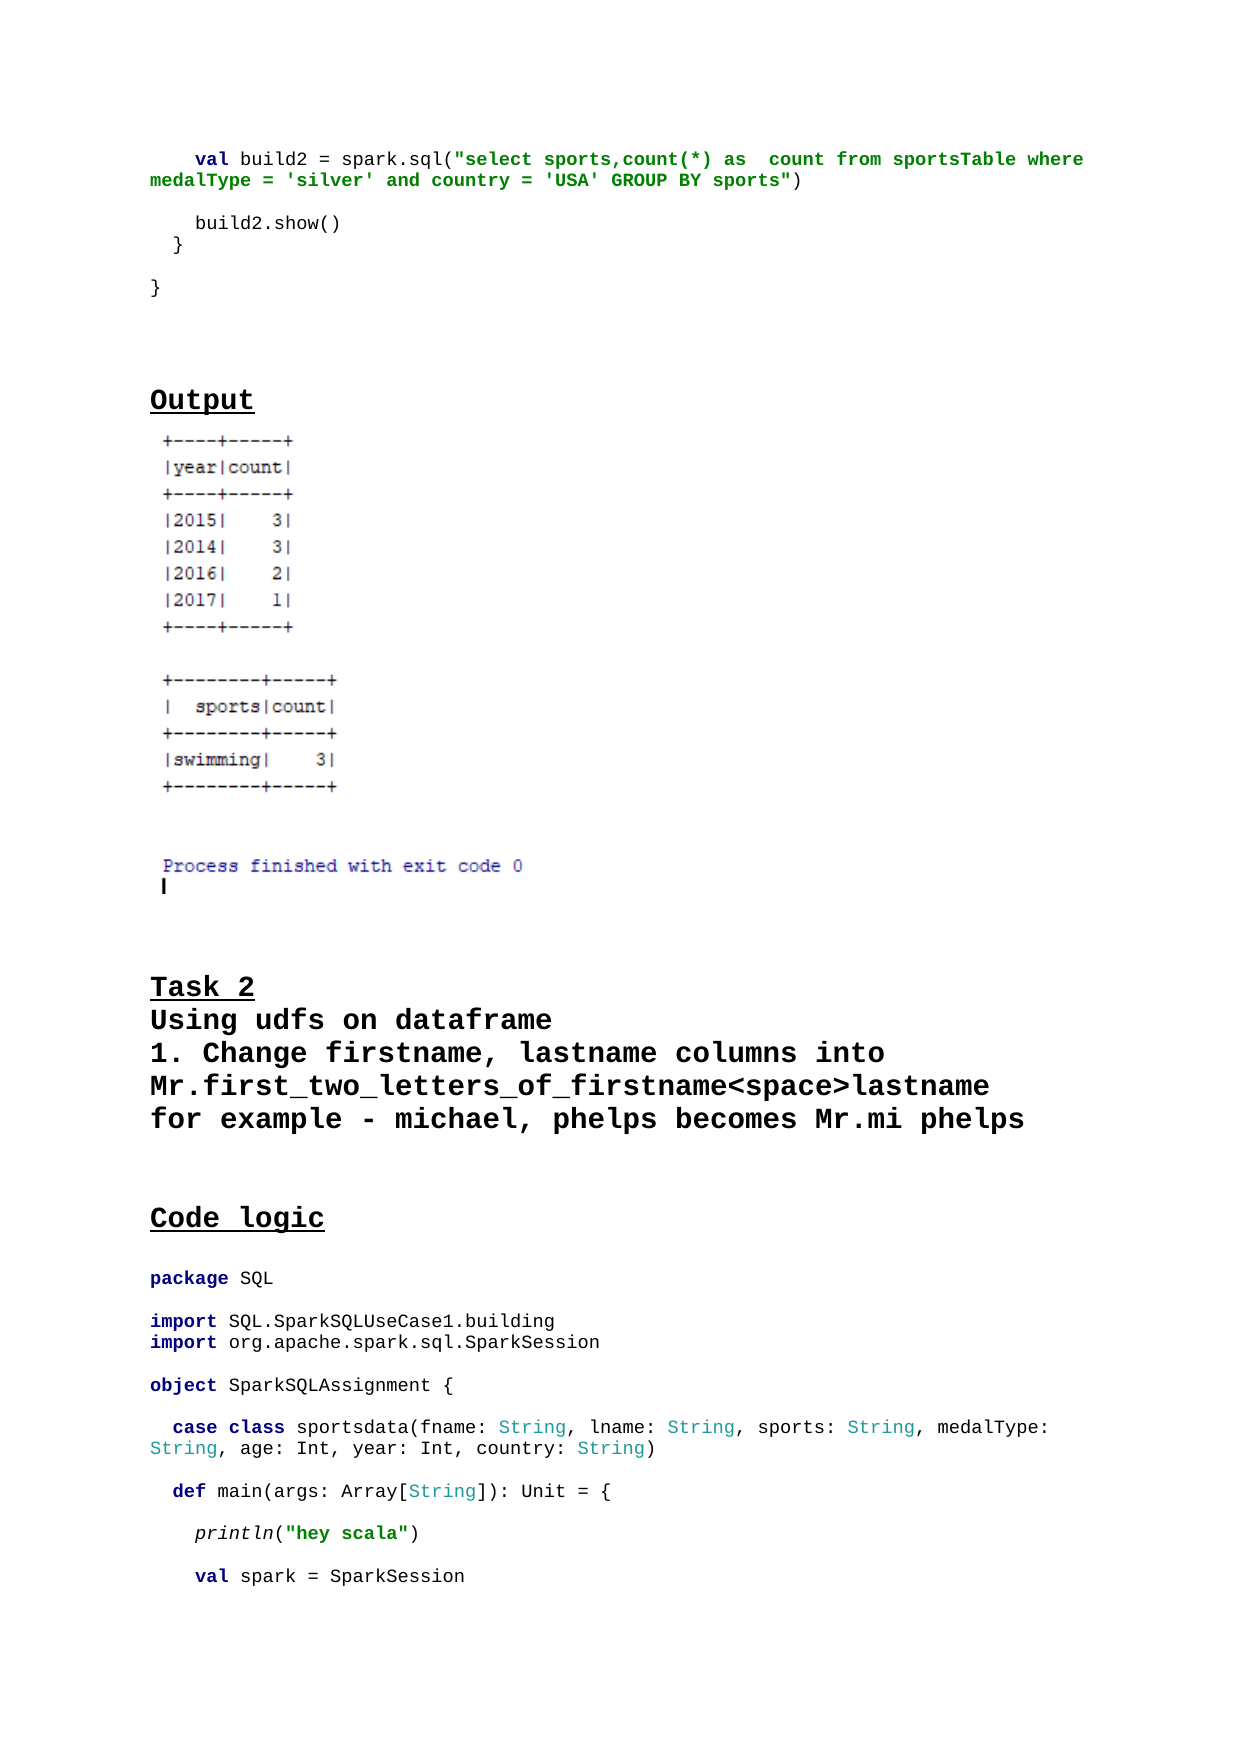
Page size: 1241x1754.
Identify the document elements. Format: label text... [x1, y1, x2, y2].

text 1. Change firstname, lastname columns into [150, 1038, 1090, 1071]
text Using udfs on dataframe [150, 1005, 1090, 1038]
text for example - michael, phelps becomes Mr.mi phelps [150, 1104, 1090, 1137]
text Output [150, 385, 1090, 418]
picture [150, 417, 822, 894]
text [150, 150, 1090, 299]
text Mr.first_two_letters_of_firstname<space>lastname [150, 1071, 1090, 1104]
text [150, 1269, 1090, 1588]
text Code logic [150, 1203, 1090, 1236]
text Task 2 [150, 972, 1090, 1005]
